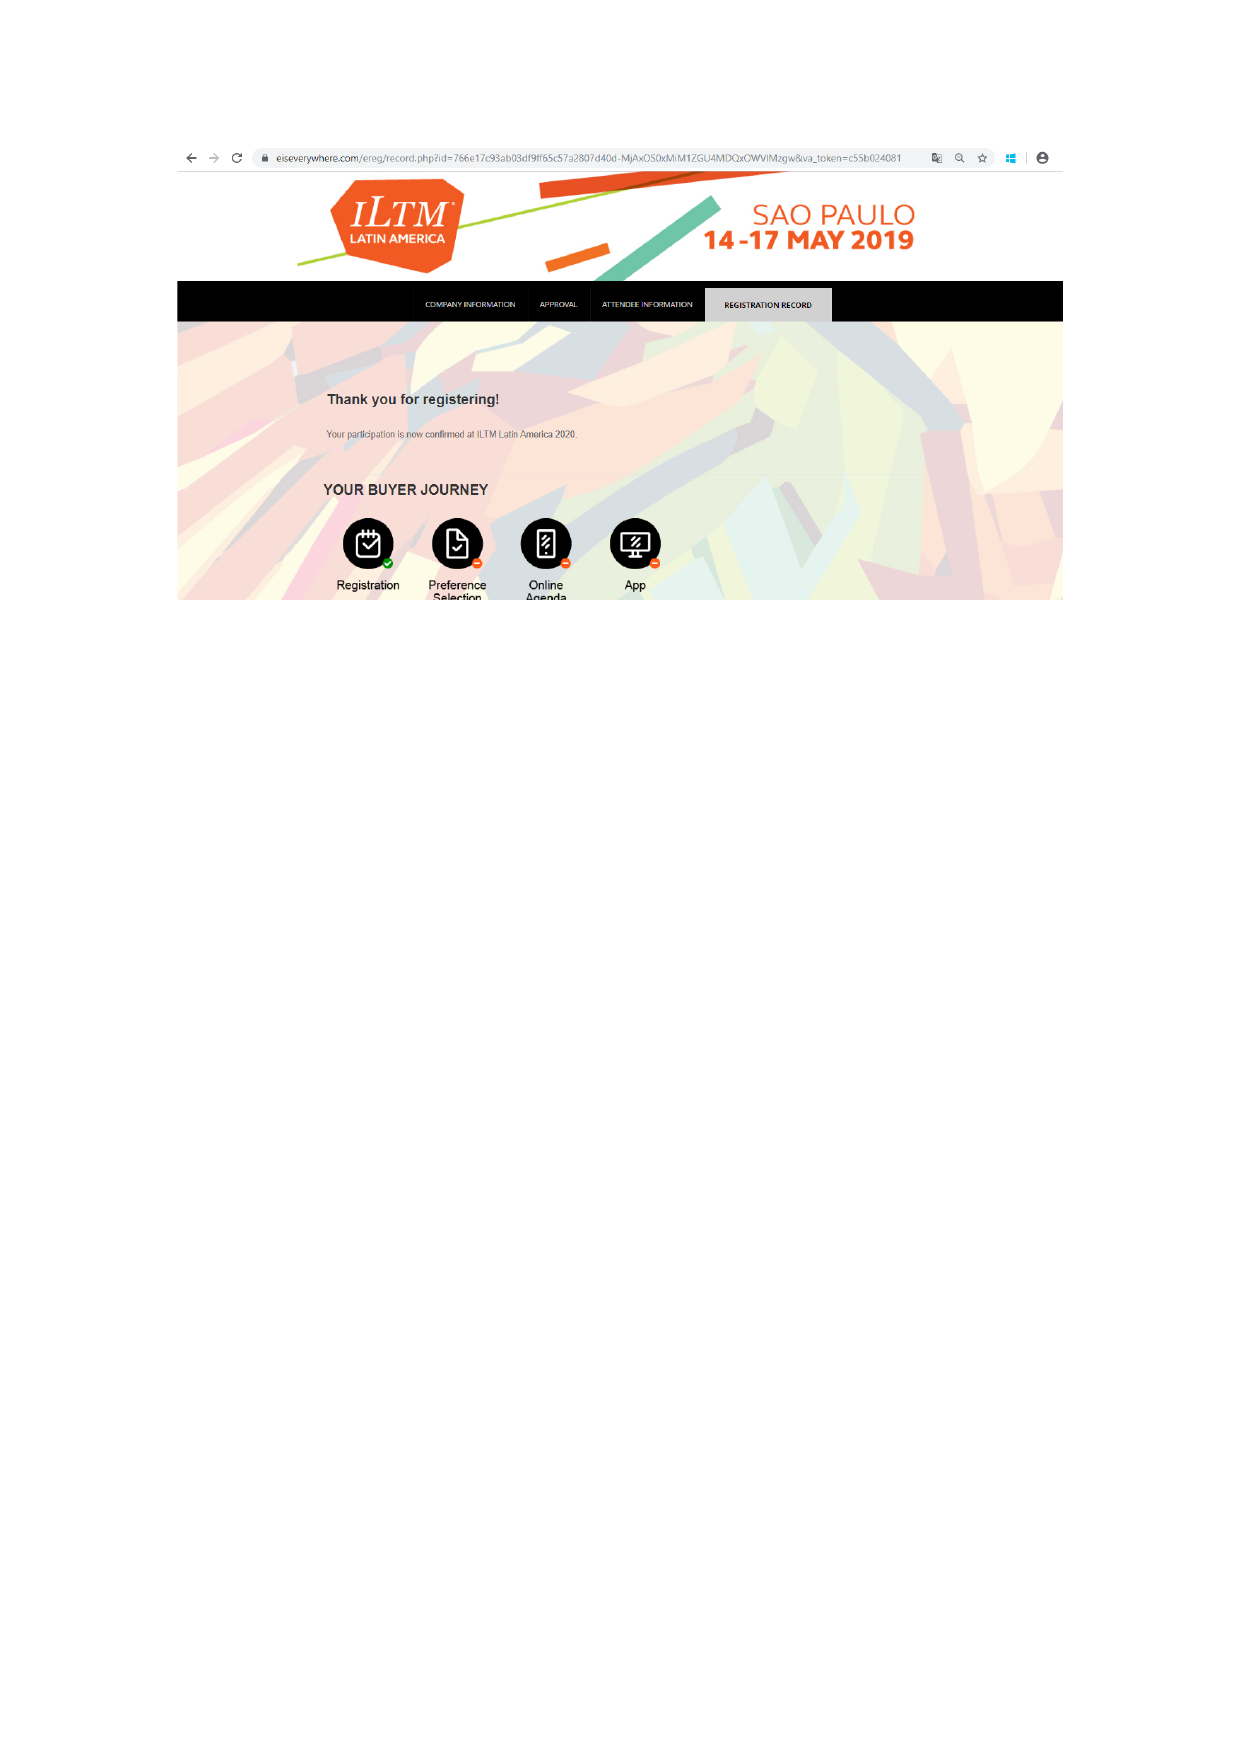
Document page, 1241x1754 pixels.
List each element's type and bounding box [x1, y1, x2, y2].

picture [177, 147, 1063, 600]
